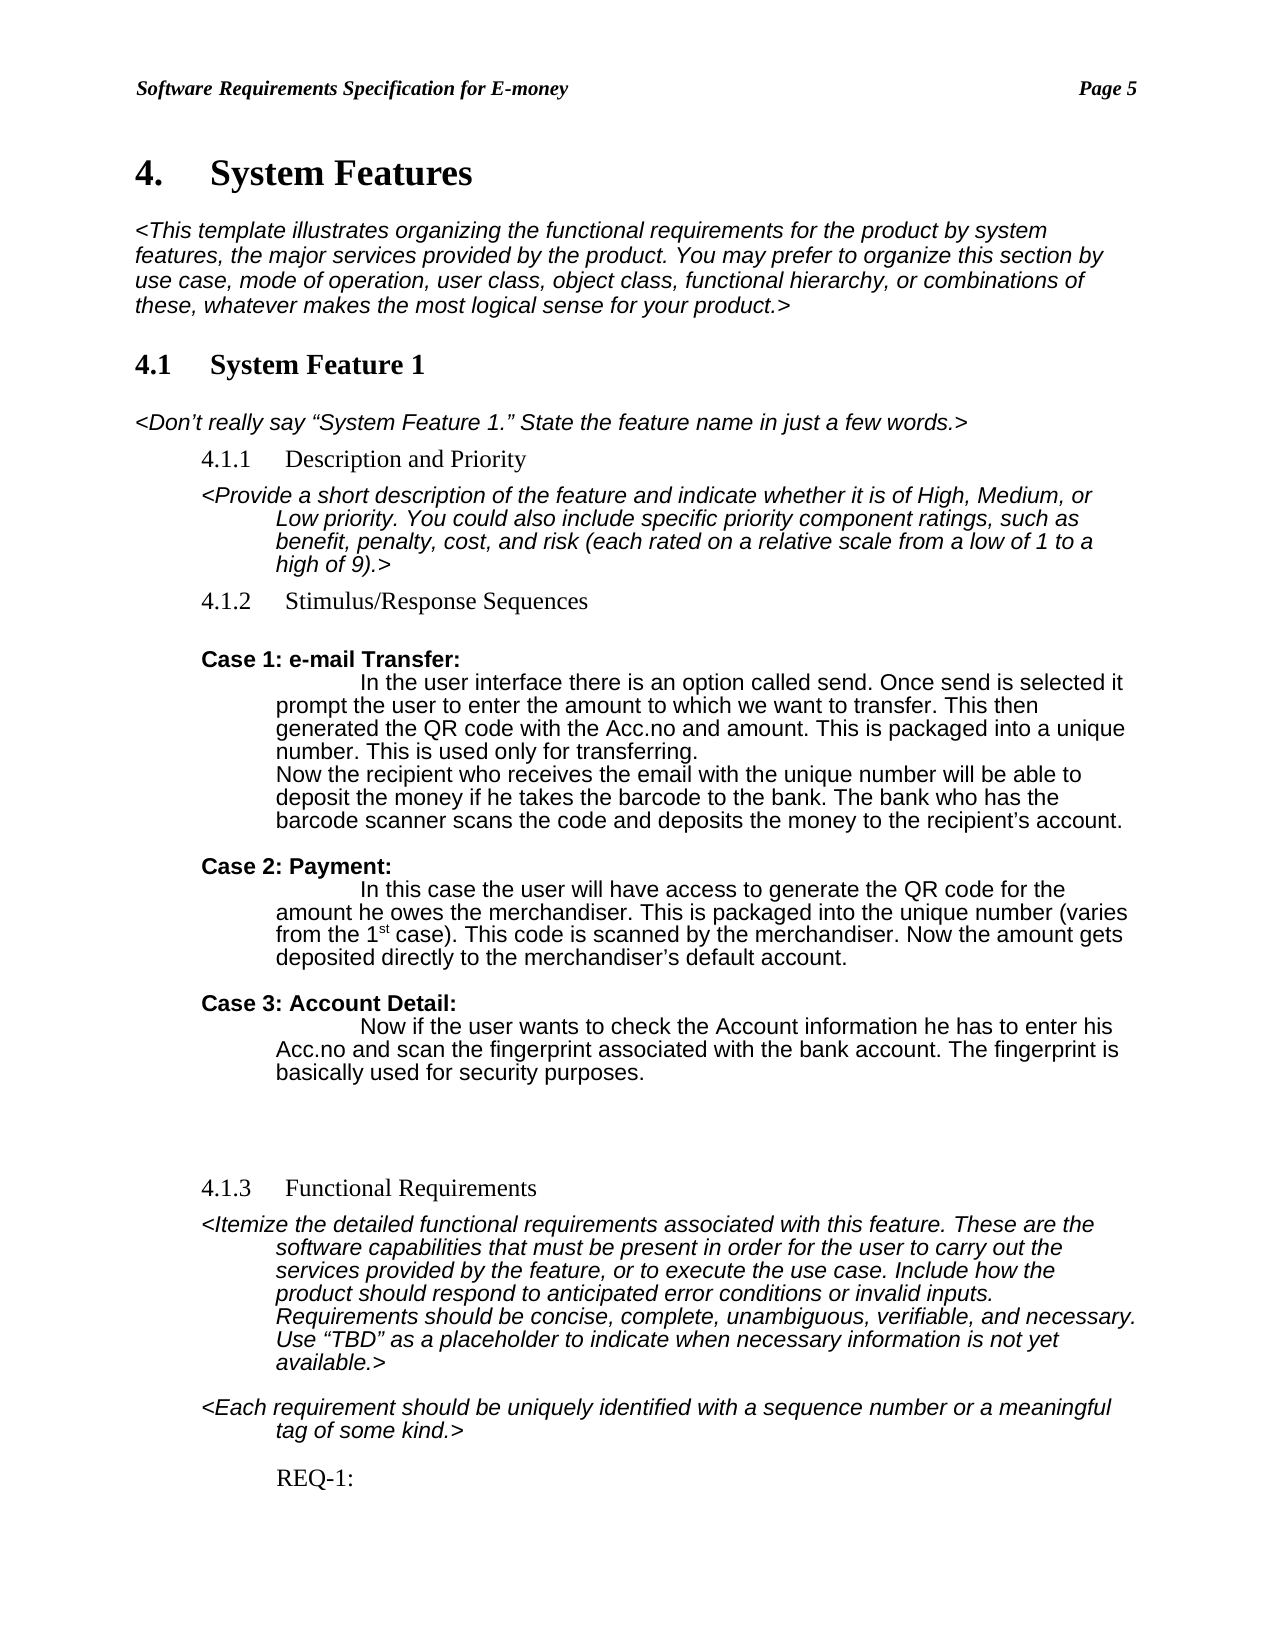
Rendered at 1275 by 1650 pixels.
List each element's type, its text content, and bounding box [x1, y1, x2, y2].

list <Provide a short description of the feature and indicate whether it is of High, Medium, or Low priority. You could also include specific priority component ratings, such as benefit, penalty, cost, and risk (each rated on a relative scale from a low of 1 to a high of 9).> [201, 485, 1140, 577]
text 4.1.3 Functional Requirements [201, 1177, 1140, 1202]
subtitle System Feature 1 [135, 347, 1140, 381]
text <This template illustrates organizing the functional requirements for the product by system features, the major services provided by the product. You may prefer to organize this section by use case, mode of operation, user class, object class, functional hierarchy, or combinations of these, whatever makes the most logical sense for your product.> [135, 218, 1140, 318]
text <Don’t really say “System Feature 1.” State the feature name in just a few words.> [135, 410, 1140, 435]
list Case 1: e-mail Transfer: [201, 649, 1140, 672]
list <Itemize the detailed functional requirements associated with this feature. These are the software capabilities that must be present in order for the user to carry out the services provided by the feature, or to execute the use case. Include how the product should respond to anticipated error conditions or invalid inputs. Requirements should be concise, complete, unambiguous, verifiable, and necessary. Use “TBD” as a placeholder to indicate when necessary information is not yet available.> [201, 1214, 1140, 1374]
subtitle System Features [135, 150, 1140, 193]
text 4.1.1 Description and Priority [201, 447, 1140, 472]
text REQ-1: [276, 1466, 1140, 1491]
text 4.1.2 Stimulus/Response Sequences [201, 589, 1140, 614]
list Now if the user wants to check the Account information he has to enter his Acc.no and scan the fingerprint associated with the bank account. The fingerprint is basically used for security purposes. [201, 1016, 1140, 1085]
list In this case the user will have access to generate the QR code for the amount he owes the merchandiser. This is packaged into the unique number (varies from the 1st case). This code is scanned by the merchandiser. Now the amount gets deposited directly to the merchandiser’s default account. [201, 879, 1140, 970]
list Now the recipient who receives the email with the unique number will be able to deposit the money if he takes the barcode to the bank. The bank who has the barcode scanner scans the code and deposits the money to the recipient’s account. [201, 764, 1140, 833]
list <Each requirement should be uniquely identified with a sequence number or a meaningful tag of some kind.> [201, 1397, 1140, 1443]
list In the user interface there is an option called send. Once send is selected it prompt the user to enter the amount to which we want to transfer. This then generated the QR code with the Acc.no and amount. This is packaged into a unique number. This is used only for transferring. [201, 672, 1140, 764]
list Case 3: Account Detail: [201, 993, 1140, 1016]
list Case 2: Payment: [201, 856, 1140, 879]
